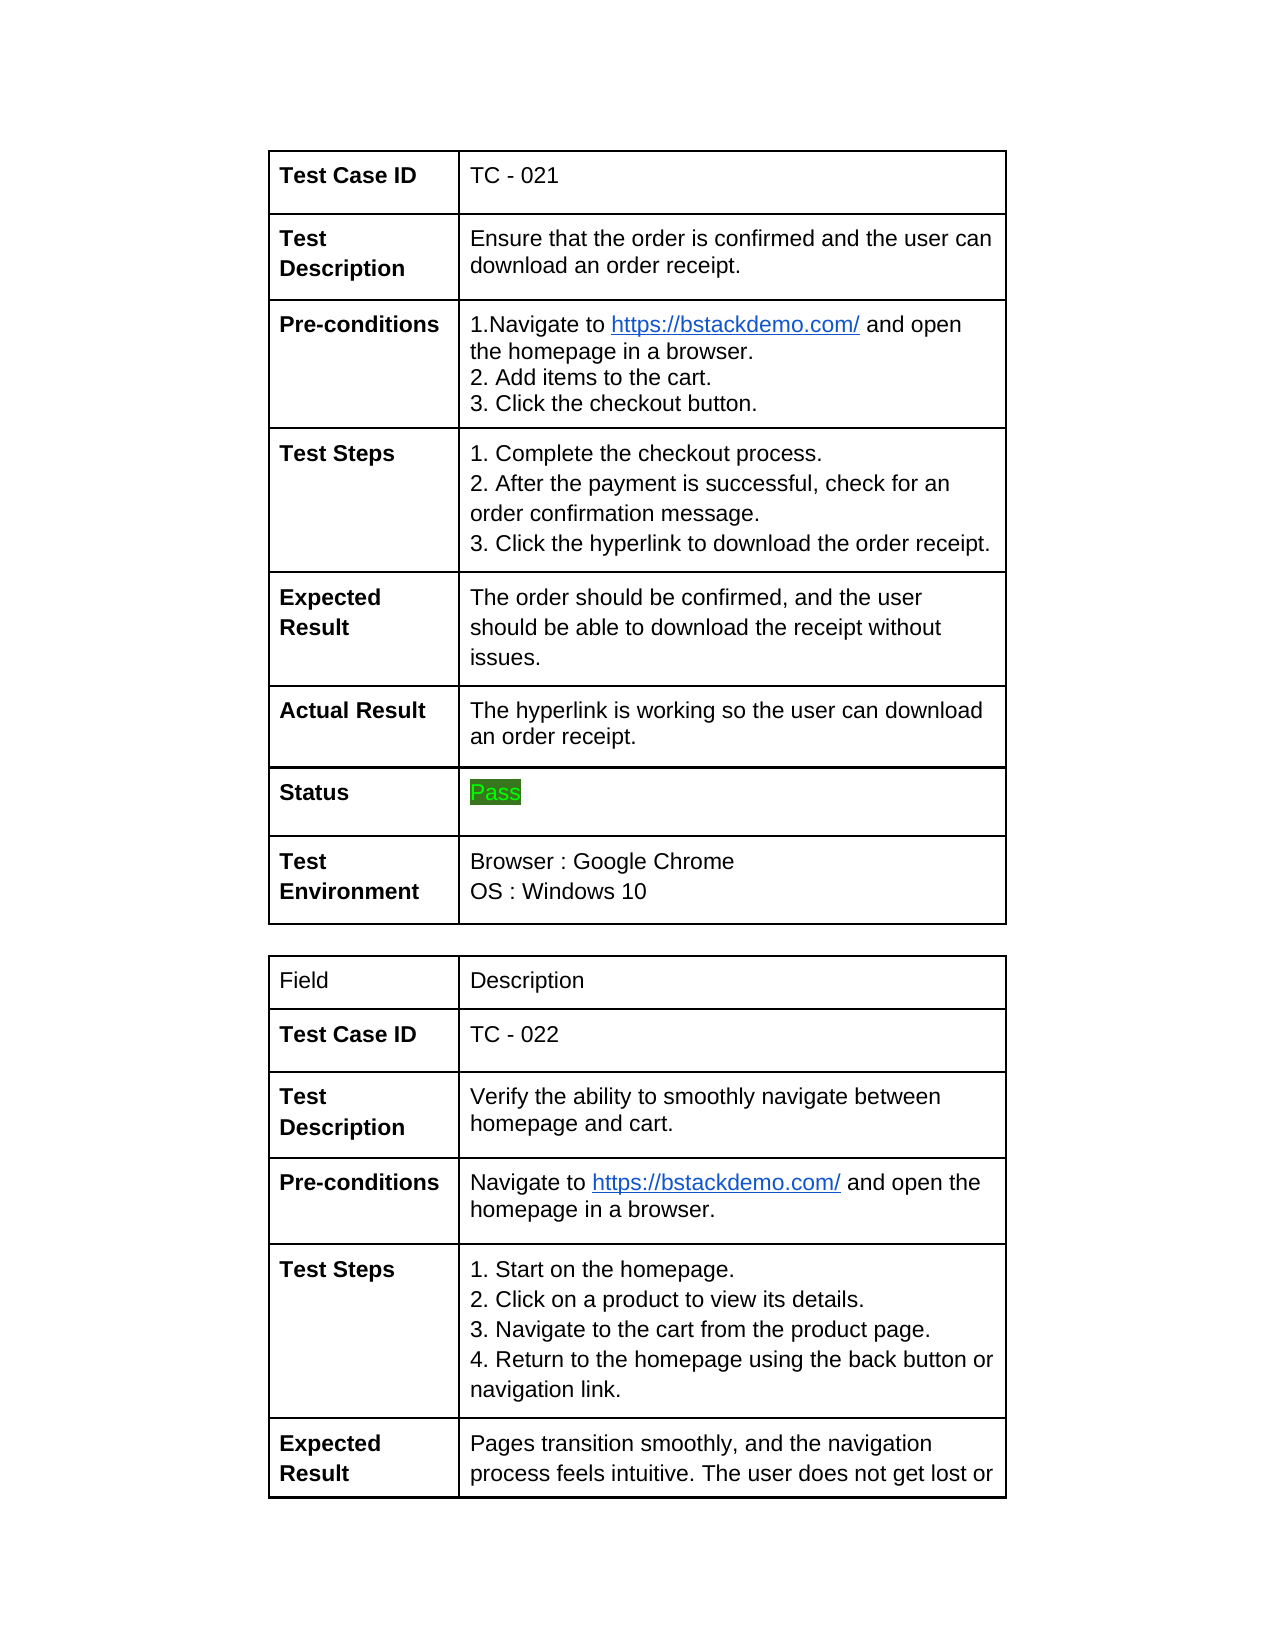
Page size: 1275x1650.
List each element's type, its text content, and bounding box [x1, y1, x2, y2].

table_cell Test Case ID [270, 1010, 458, 1071]
table_cell Actual Result [270, 687, 458, 766]
table_cell The order should be confirmed, and the user should be able to download the receipt without issues. [460, 573, 1005, 684]
table_cell Navigate to https://bstackdemo.com/ and open the homepage in a browser. [460, 1159, 1005, 1243]
table_cell Pre-conditions [270, 301, 458, 427]
table_cell Ensure that the order is confirmed and the user can download an order receipt. [460, 215, 1005, 299]
table_cell Test Steps [270, 429, 458, 571]
table_cell The hyperlink is working so the user can download an order receipt. [460, 687, 1005, 766]
table_header Field [270, 957, 458, 1008]
table_cell Status [270, 769, 458, 835]
table_cell Test Steps [270, 1245, 458, 1417]
table_cell Expected Result [270, 1419, 458, 1496]
table_cell 1.Navigate to https://bstackdemo.com/ and open the homepage in a browser. 2. Add items to the cart. 3. Click the checkout button. [460, 301, 1005, 427]
table_cell Test Description [270, 215, 458, 299]
table_cell TC - 022 [460, 1010, 1005, 1071]
table_cell Test Case ID [270, 152, 458, 213]
table_cell Test Description [270, 1073, 458, 1157]
table_cell Expected Result [270, 573, 458, 684]
table_cell 1. Start on the homepage. 2. Click on a product to view its details. 3. Navigate to the cart from the product page. 4. Return to the homepage using the back button or navigation link. [460, 1245, 1005, 1417]
table_cell Verify the ability to smoothly navigate between homepage and cart. [460, 1073, 1005, 1157]
table_cell Browser : Google Chrome OS : Windows 10 [460, 837, 1005, 923]
table_cell Pass [460, 769, 1005, 835]
table_cell Pre-conditions [270, 1159, 458, 1243]
table_cell 1. Complete the checkout process. 2. After the payment is successful, check for an order confirmation message. 3. Click the hyperlink to download the order receipt. [460, 429, 1005, 571]
table_cell Test Environment [270, 837, 458, 923]
table_cell TC - 021 [460, 152, 1005, 213]
table_header Description [460, 957, 1005, 1008]
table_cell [460, 1419, 1005, 1496]
